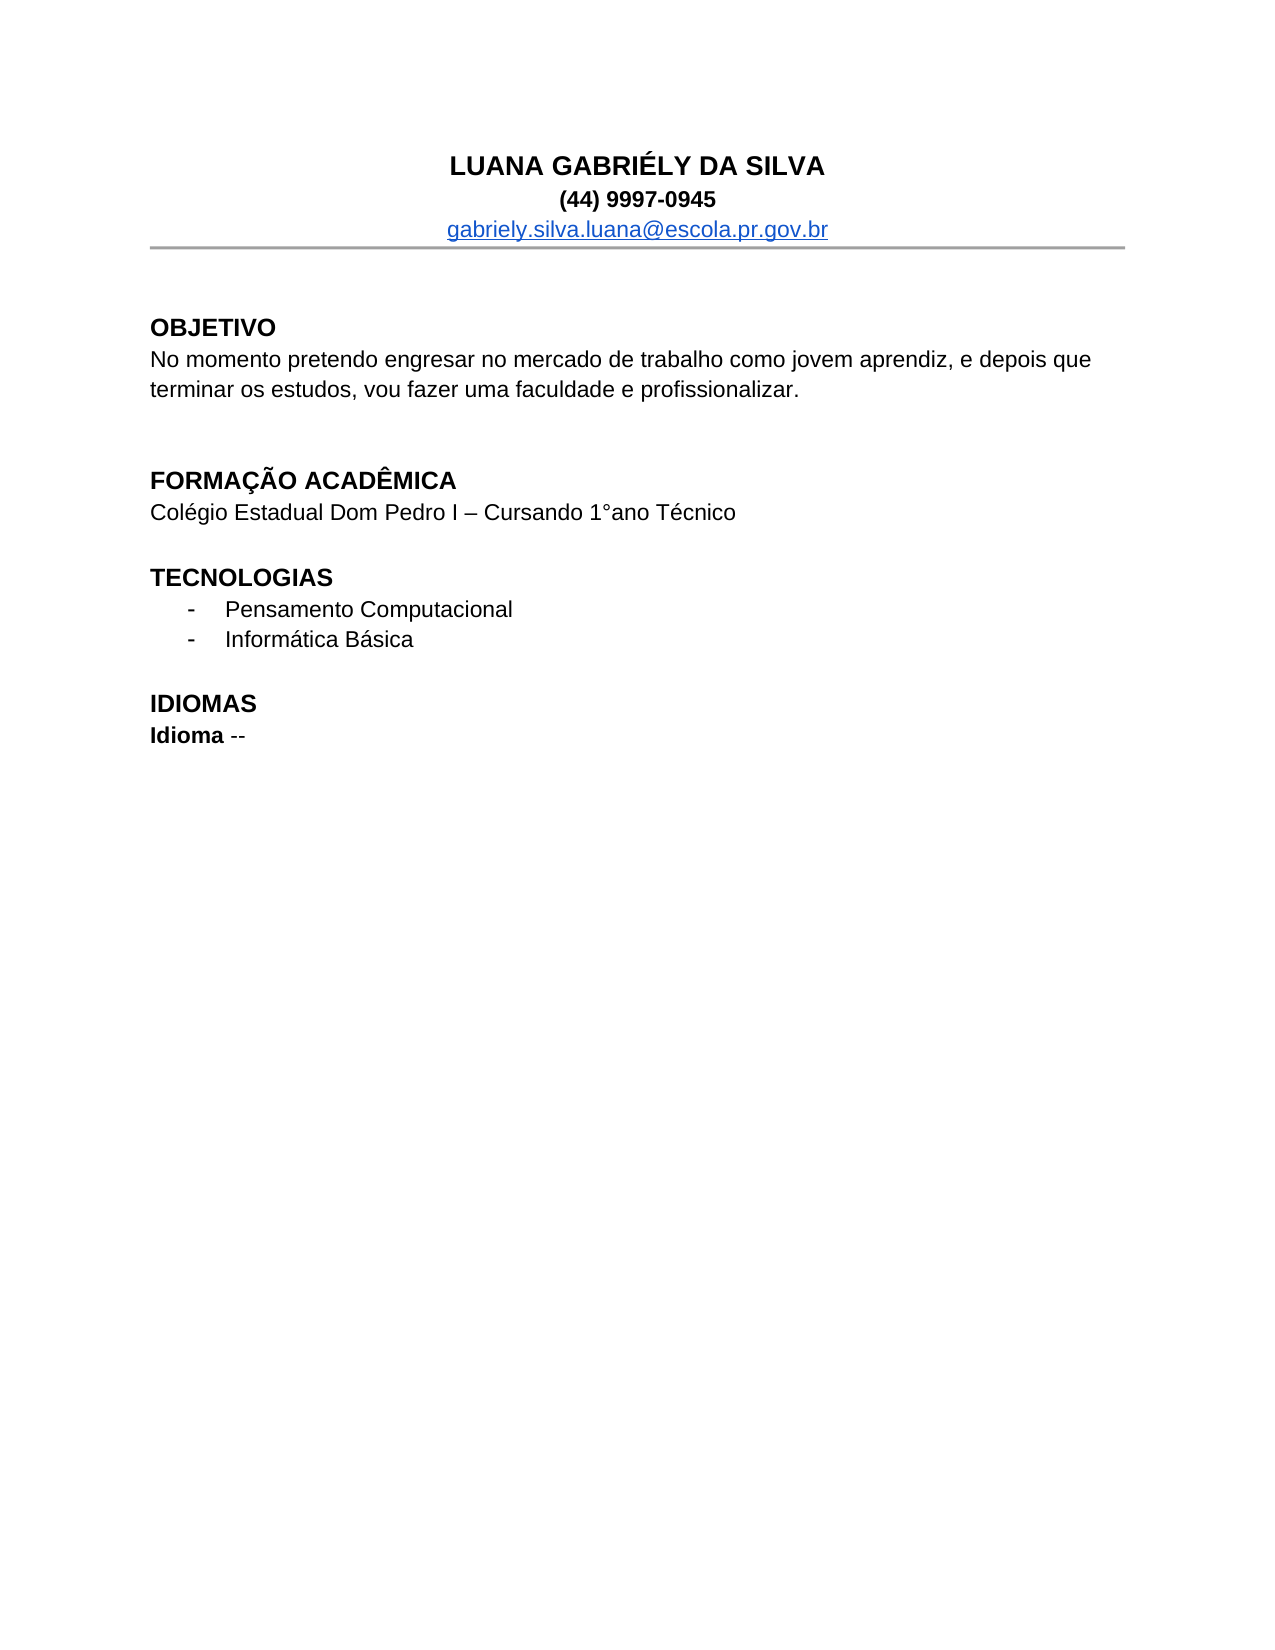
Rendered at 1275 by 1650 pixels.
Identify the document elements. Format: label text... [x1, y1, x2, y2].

text FORMAÇÃO ACADÊMICA [150, 466, 1125, 495]
text (44) 9997-0945 [150, 186, 1125, 212]
text Idioma -- [150, 722, 1125, 748]
text No momento pretendo engresar no mercado de trabalho como jovem aprendiz, e depois que terminar os estudos, vou fazer uma faculdade e profissionalizar. [150, 346, 1125, 402]
list Pensamento Computacional [187, 596, 1125, 622]
list Informática Básica [187, 626, 1125, 652]
text TECNOLOGIAS [150, 563, 1125, 591]
text IDIOMAS [150, 689, 1125, 718]
text LUANA GABRIÉLY DA SILVA [150, 150, 1125, 181]
text OBJETIVO [150, 312, 1125, 341]
text Colégio Estadual Dom Pedro I – Cursando 1°ano Técnico [150, 499, 1125, 526]
text gabriely.silva.luana@escola.pr.gov.br [150, 216, 1125, 242]
